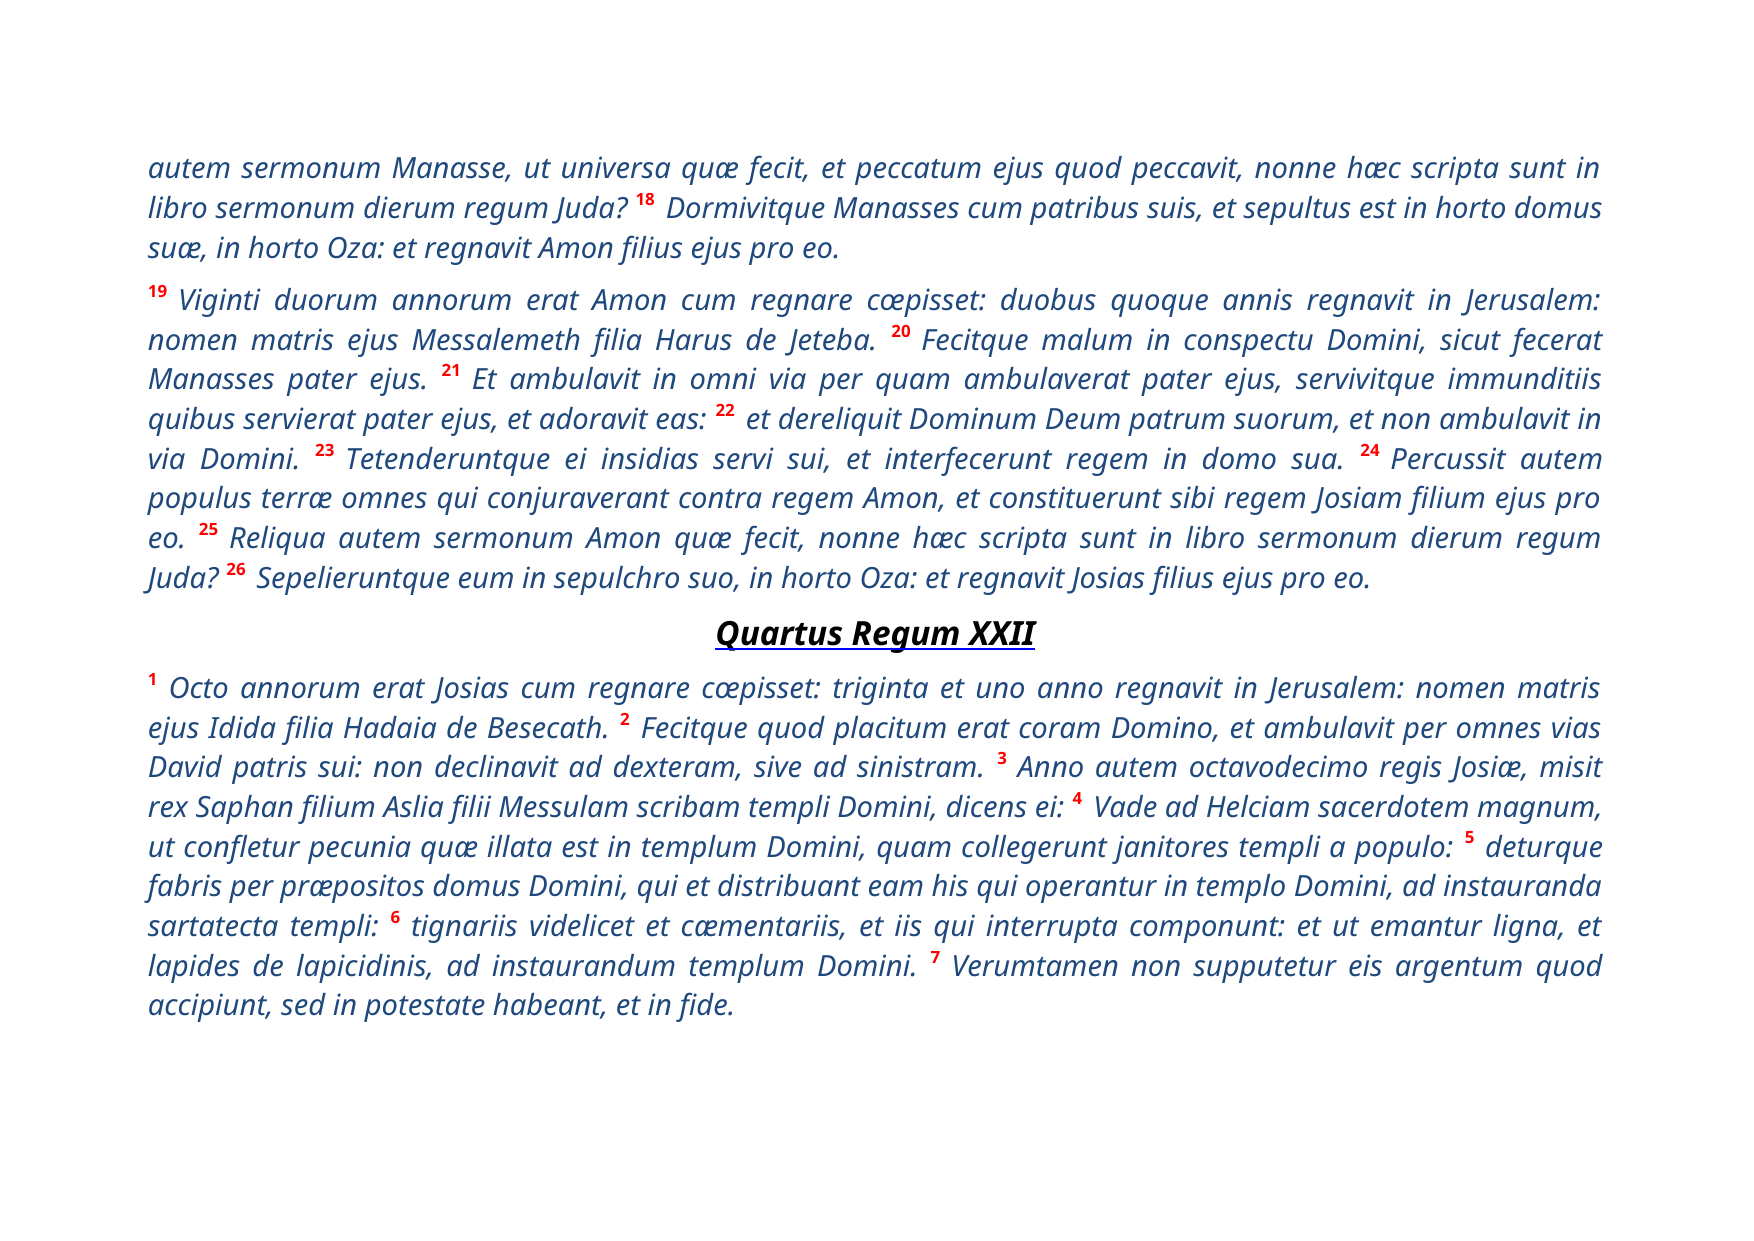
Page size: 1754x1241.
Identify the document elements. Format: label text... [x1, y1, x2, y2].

text 19 Viginti duorum annorum erat Amon cum regnare cœpisset: duobus quoque annis regnavit in Jerusalem: nomen matris ejus Messalemeth filia Harus de Jeteba. 20 Fecitque malum in conspectu Domini, sicut fecerat Manasses pater ejus. 21 Et ambulavit in omni via per quam ambulaverat pater ejus, servivitque immunditiis quibus servierat pater ejus, et adoravit eas: 22 et dereliquit Dominum Deum patrum suorum, et non ambulavit in via Domini. 23 Tetenderuntque ei insidias servi sui, et interfecerunt regem in domo sua. 24 Percussit autem populus terræ omnes qui conjuraverant contra regem Amon, et constituerunt sibi regem Josiam filium ejus pro eo. 25 Reliqua autem sermonum Amon quæ fecit, nonne hæc scripta sunt in libro sermonum dierum regum Juda? 26 Sepelieruntque eum in sepulchro suo, in horto Oza: et regnavit Josias filius ejus pro eo. [148, 279, 1606, 597]
text 1 Octo annorum erat Josias cum regnare cœpisset: triginta et uno anno regnavit in Jerusalem: nomen matris ejus Idida filia Hadaia de Besecath. 2 Fecitque quod placitum erat coram Domino, et ambulavit per omnes vias David patris sui: non declinavit ad dexteram, sive ad sinistram. 3 Anno autem octavodecimo regis Josiæ, misit rex Saphan filium Aslia filii Messulam scribam templi Domini, dicens ei: 4 Vade ad Helciam sacerdotem magnum, ut confletur pecunia quæ illata est in templum Domini, quam collegerunt janitores templi a populo: 5 deturque fabris per præpositos domus Domini, qui et distribuant eam his qui operantur in templo Domini, ad instauranda sartatecta templi: 6 tignariis videlicet et cæmentariis, et iis qui interrupta componunt: et ut emantur ligna, et lapides de lapicidinis, ad instaurandum templum Domini. 7 Verumtamen non supputetur eis argentum quod accipiunt, sed in potestate habeant, et in fide. [148, 667, 1606, 1024]
text Quartus Regum XXII [148, 609, 1606, 655]
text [148, 148, 1606, 267]
